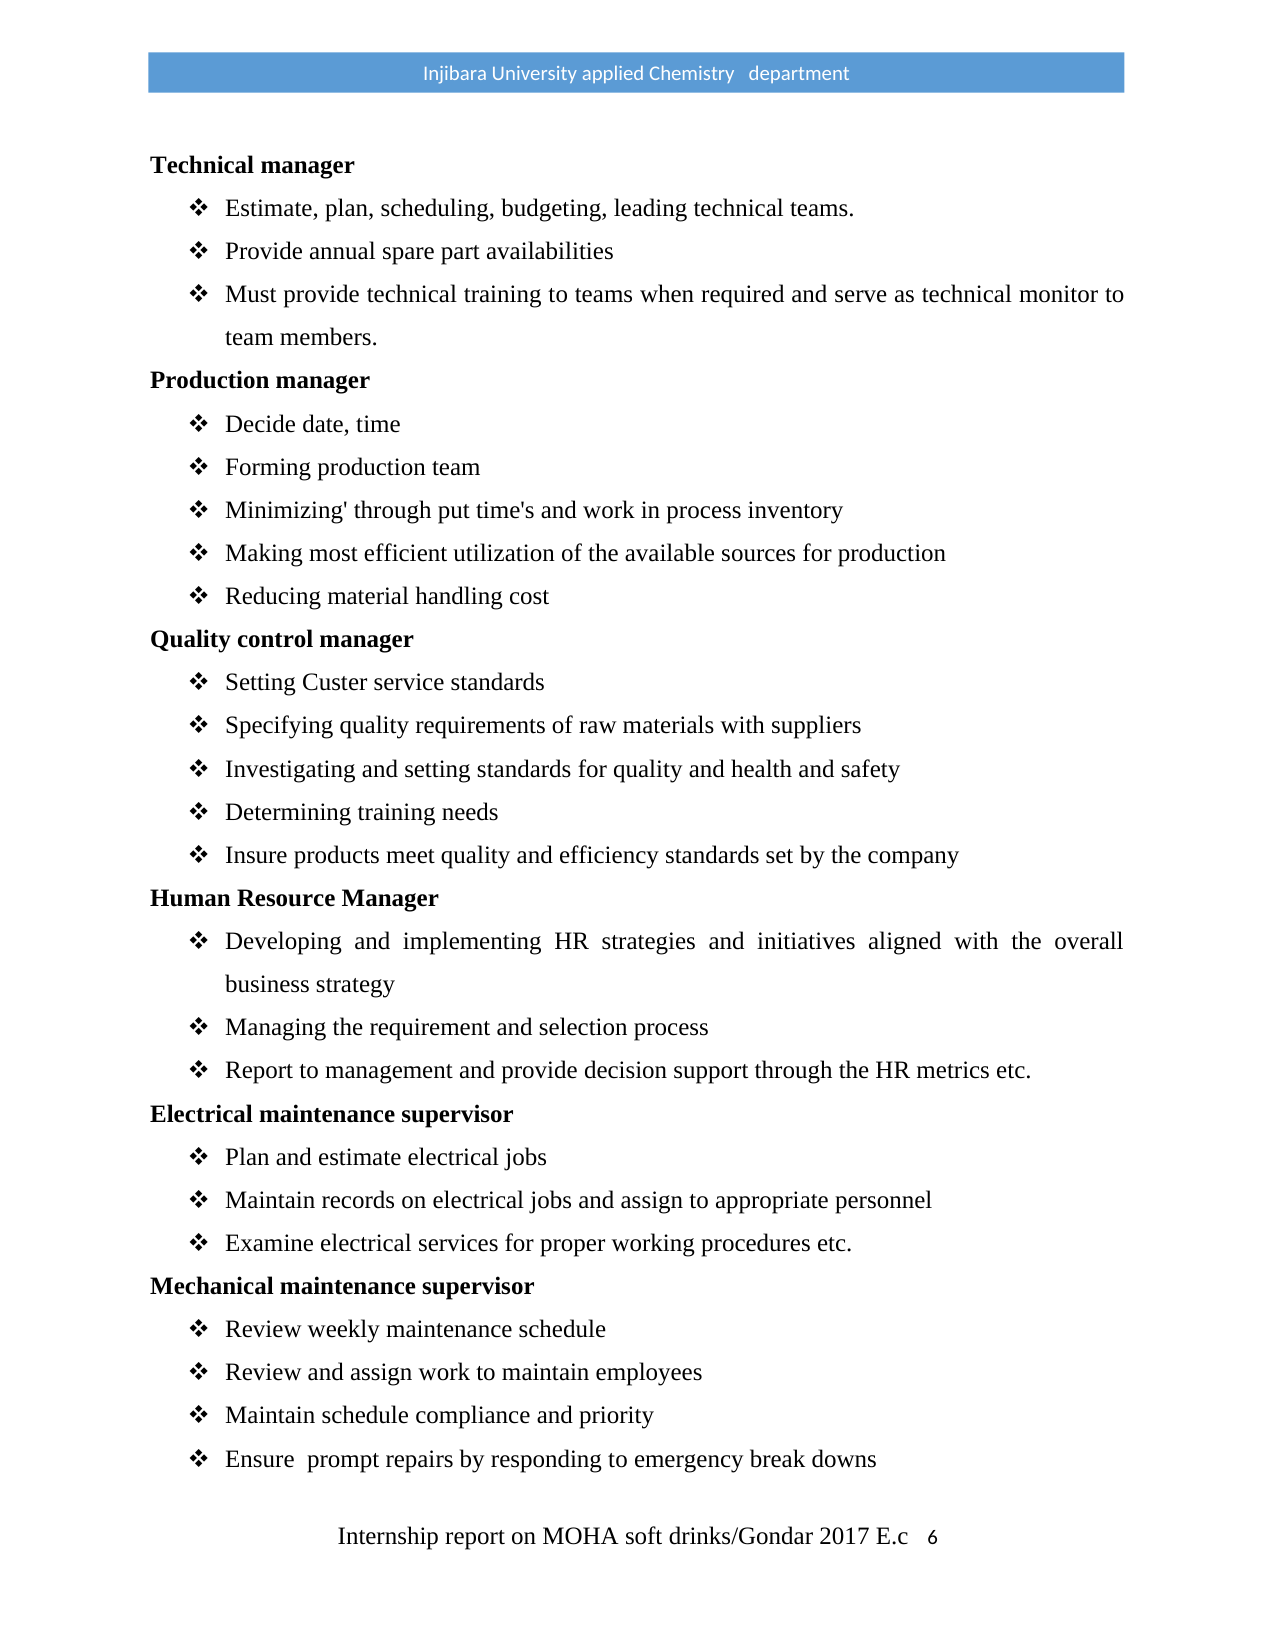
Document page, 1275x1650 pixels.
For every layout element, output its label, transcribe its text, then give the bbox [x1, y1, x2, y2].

list Provide annual spare part availabilities [187, 236, 1125, 265]
list Insure products meet quality and efficiency standards set by the company [187, 840, 1125, 869]
text Technical manager [150, 150, 1125, 179]
list Report to management and provide decision support through the HR metrics etc. [187, 1056, 1125, 1084]
text Production manager [150, 366, 1125, 394]
list Examine electrical services for proper working procedures etc. [187, 1228, 1125, 1257]
list Specifying quality requirements of raw materials with suppliers [187, 711, 1125, 739]
list Plan and estimate electrical jobs [187, 1142, 1125, 1171]
list Maintain records on electrical jobs and assign to appropriate personnel [187, 1185, 1125, 1214]
list Determining training needs [187, 797, 1125, 826]
list Minimizing' through put time's and work in process inventory [187, 495, 1125, 524]
list Decide date, time [187, 409, 1125, 437]
text Quality control manager [150, 624, 1125, 653]
list Managing the requirement and selection process [187, 1012, 1125, 1041]
text Mechanical maintenance supervisor [150, 1271, 1125, 1300]
list Forming production team [187, 452, 1125, 481]
list Making most efficient utilization of the available sources for production [187, 538, 1125, 567]
list Ensure prompt repairs by responding to emergency break downs [187, 1444, 1125, 1472]
list Must provide technical training to teams when required and serve as technical monitor to team members. [187, 279, 1125, 351]
list Maintain schedule compliance and priority [187, 1401, 1125, 1429]
text Human Resource Manager [150, 883, 1125, 912]
list Setting Custer service standards [187, 667, 1125, 696]
list Reducing material handling cost [187, 581, 1125, 610]
list Review and assign work to maintain employees [187, 1357, 1125, 1386]
text Electrical maintenance supervisor [150, 1099, 1125, 1127]
list Estimate, plan, scheduling, budgeting, leading technical teams. [187, 193, 1125, 222]
list Developing and implementing HR strategies and initiatives aligned with the overall business strategy [187, 926, 1125, 998]
list Review weekly maintenance schedule [187, 1314, 1125, 1343]
list Investigating and setting standards for quality and health and safety [187, 754, 1125, 782]
